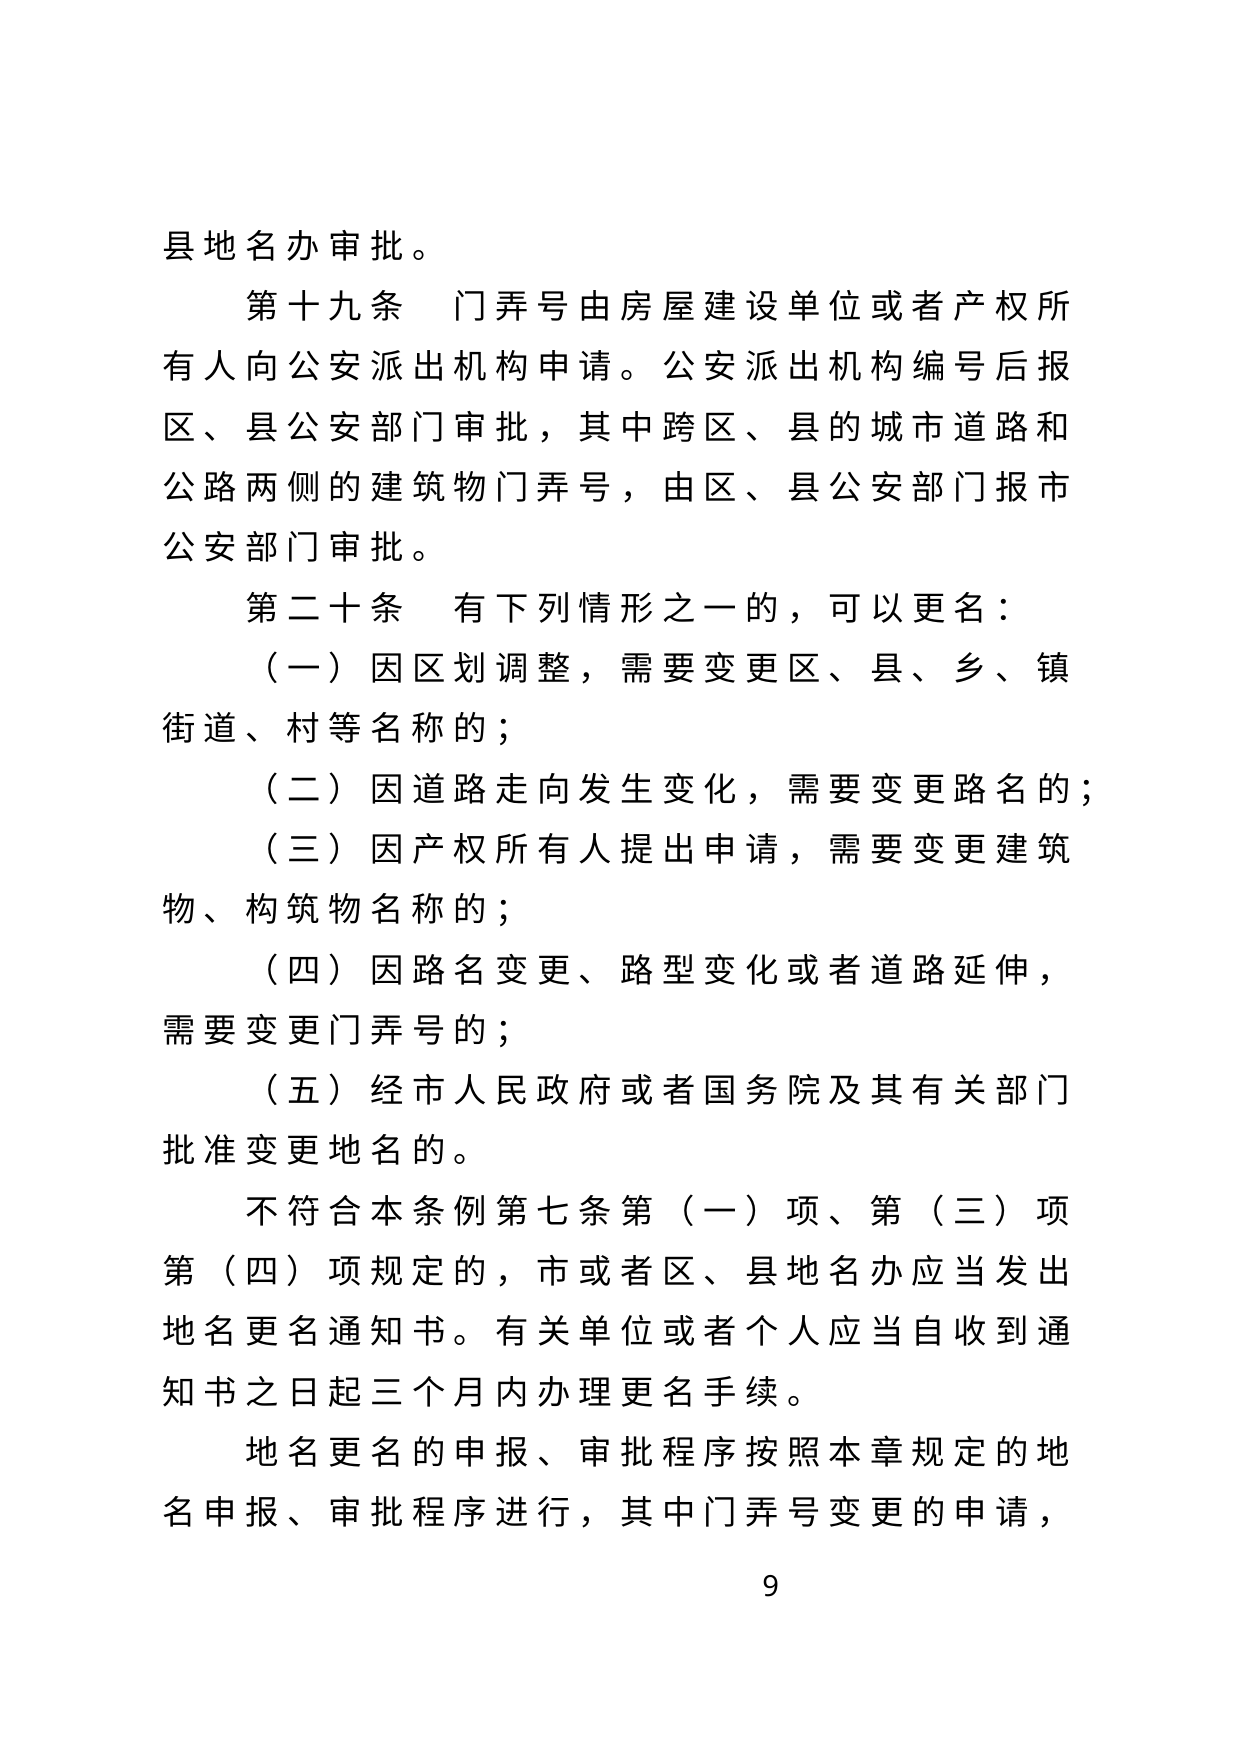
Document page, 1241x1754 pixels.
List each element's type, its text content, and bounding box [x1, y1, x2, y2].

text （五）经市人民政府或者国务院及其有关部门批准变更地名的。 [162, 1058, 1078, 1178]
text 不符合本条例第七条第（一）项、第（三）项、第（四）项规定的，市或者区、县地名办应当发出地名更名通知书。有关单位或者个人应当自收到通知书之日起三个月内办理更名手续。 [162, 1178, 1078, 1420]
text （二）因道路走向发生变化，需要变更路名的； [162, 756, 1078, 817]
text （三）因产权所有人提出申请，需要变更建筑物、构筑物名称的； [162, 817, 1078, 937]
text （四）因路名变更、路型变化或者道路延伸，需要变更门弄号的； [162, 937, 1078, 1058]
text 第十九条 门弄号由房屋建设单位或者产权所有人向公安派出机构申请。公安派出机构编号后报区、县公安部门审批，其中跨区、县的城市道路和公路两侧的建筑物门弄号，由区、县公安部门报市公安部门审批。 [162, 274, 1078, 575]
text （一）因区划调整，需要变更区、县、乡、镇、街道、村等名称的； [162, 636, 1078, 756]
text 第二十条 有下列情形之一的，可以更名： [162, 575, 1078, 636]
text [162, 1420, 1078, 1540]
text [162, 213, 1078, 274]
